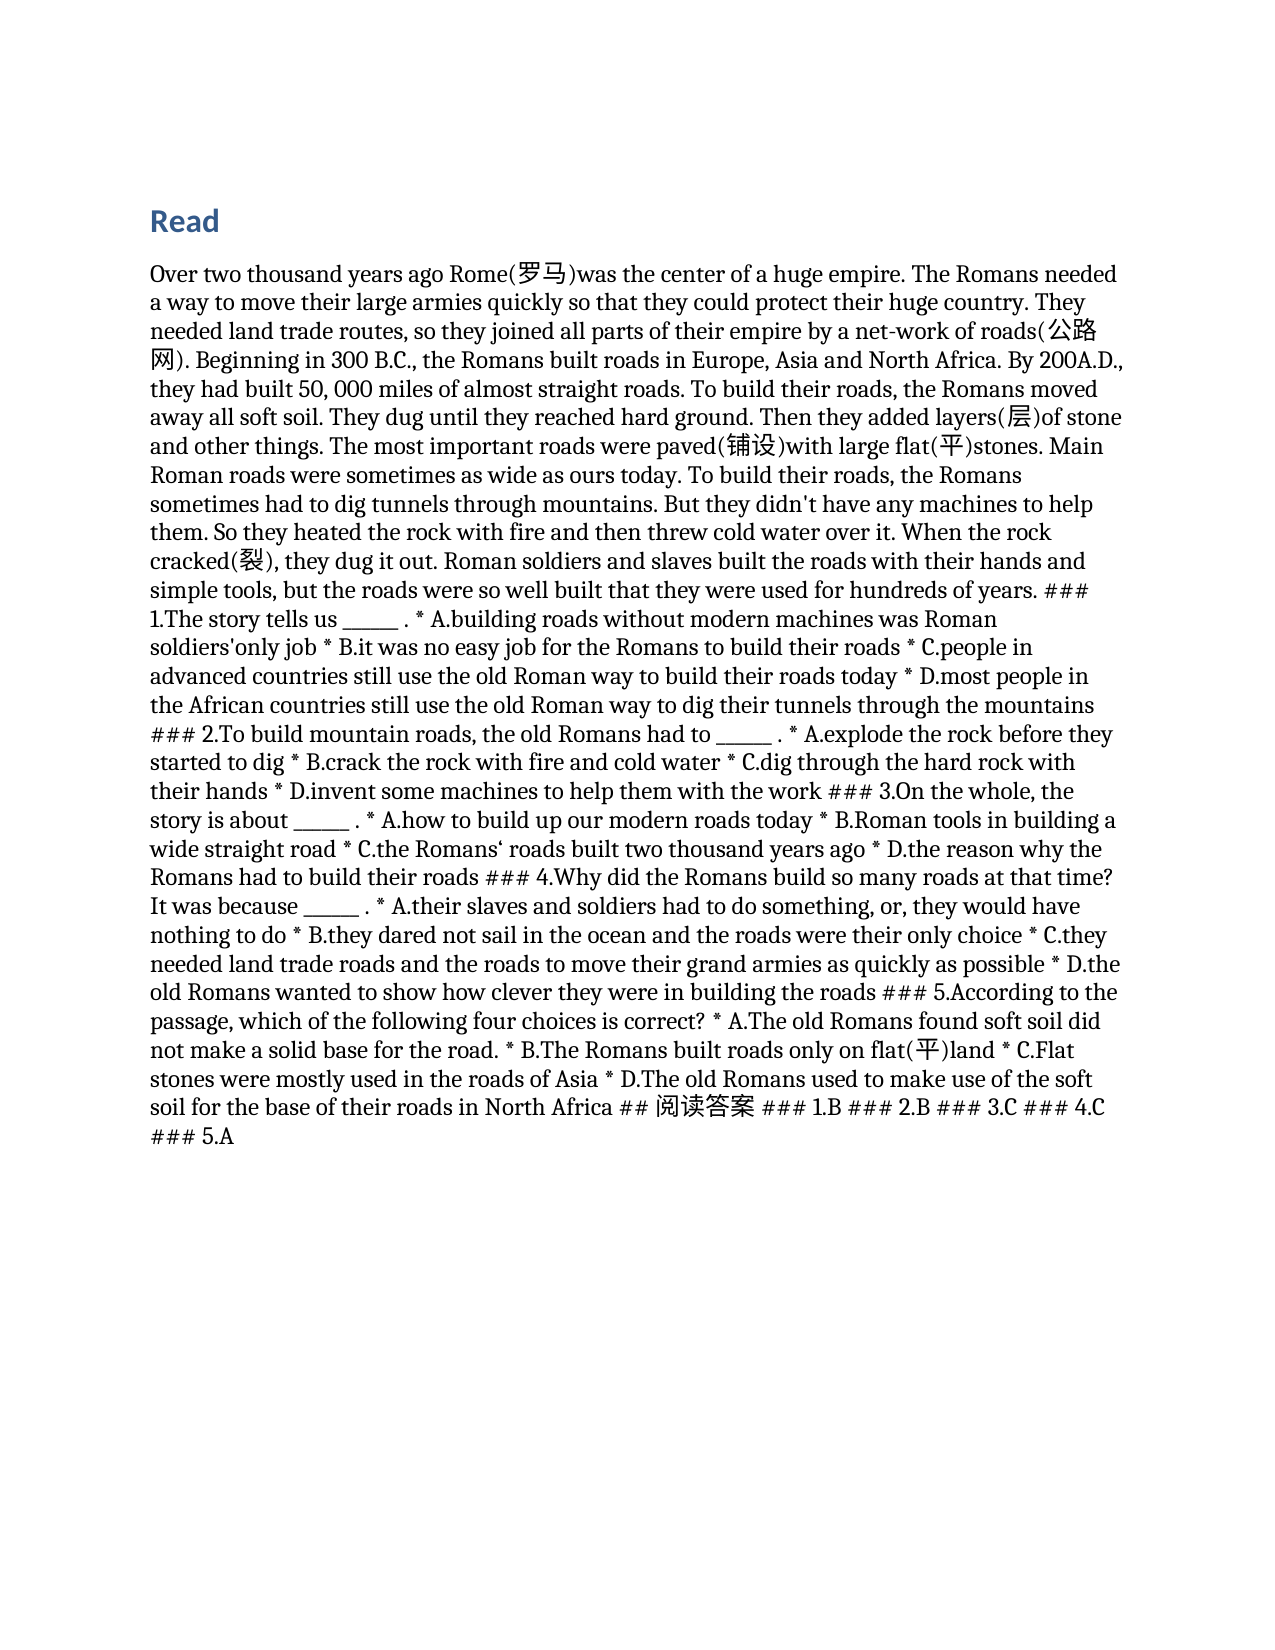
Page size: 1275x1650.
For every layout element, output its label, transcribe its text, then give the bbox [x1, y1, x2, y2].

subtitle Read [150, 200, 1125, 241]
text Over two thousand years ago Rome(罗马)was the center of a huge empire. The Romans needed a way to move their large armies quickly so that they could protect their huge country. They needed land trade routes, so they joined all parts of their empire by a net-work of roads(公路网). Beginning in 300 B.C., the Romans built roads in Europe, Asia and North Africa. By 200A.D., they had built 50, 000 miles of almost straight roads. To build their roads, the Romans moved away all soft soil. They dug until they reached hard ground. Then they added layers(层)of stone and other things. The most important roads were paved(铺设)with large flat(平)stones. Main Roman roads were sometimes as wide as ours today. To build their roads, the Romans sometimes had to dig tunnels through mountains. But they didn't have any machines to help them. So they heated the rock with fire and then threw cold water over it. When the rock cracked(裂), they dug it out. Roman soldiers and slaves built the roads with their hands and simple tools, but the roads were so well built that they were used for hundreds of years. ### 1.The story tells us ______ . * A.building roads without modern machines was Roman soldiers'only job * B.it was no easy job for the Romans to build their roads * C.people in advanced countries still use the old Roman way to build their roads today * D.most people in the African countries still use the old Roman way to dig their tunnels through the mountains ### 2.To build mountain roads, the old Romans had to ______ . * A.explode the rock before they started to dig * B.crack the rock with fire and cold water * C.dig through the hard rock with their hands * D.invent some machines to help them with the work ### 3.On the whole, the story is about ______ . * A.how to build up our modern roads today * B.Roman tools in building a wide straight road * C.the Romans‘ roads built two thousand years ago * D.the reason why the Romans had to build their roads ### 4.Why did the Romans build so many roads at that time? It was because ______ . * A.their slaves and soldiers had to do something, or, they would have nothing to do * B.they dared not sail in the ocean and the roads were their only choice * C.they needed land trade roads and the roads to move their grand armies as quickly as possible * D.the old Romans wanted to show how clever they were in building the roads ### 5.According to the passage, which of the following four choices is correct? * A.The old Romans found soft soil did not make a solid base for the road. * B.The Romans built roads only on flat(平)land * C.Flat stones were mostly used in the roads of Asia * D.The old Romans used to make use of the soft soil for the base of their roads in North Africa ## 阅读答案 ### 1.B ### 2.B ### 3.C ### 4.C ### 5.A [150, 259, 1125, 1151]
